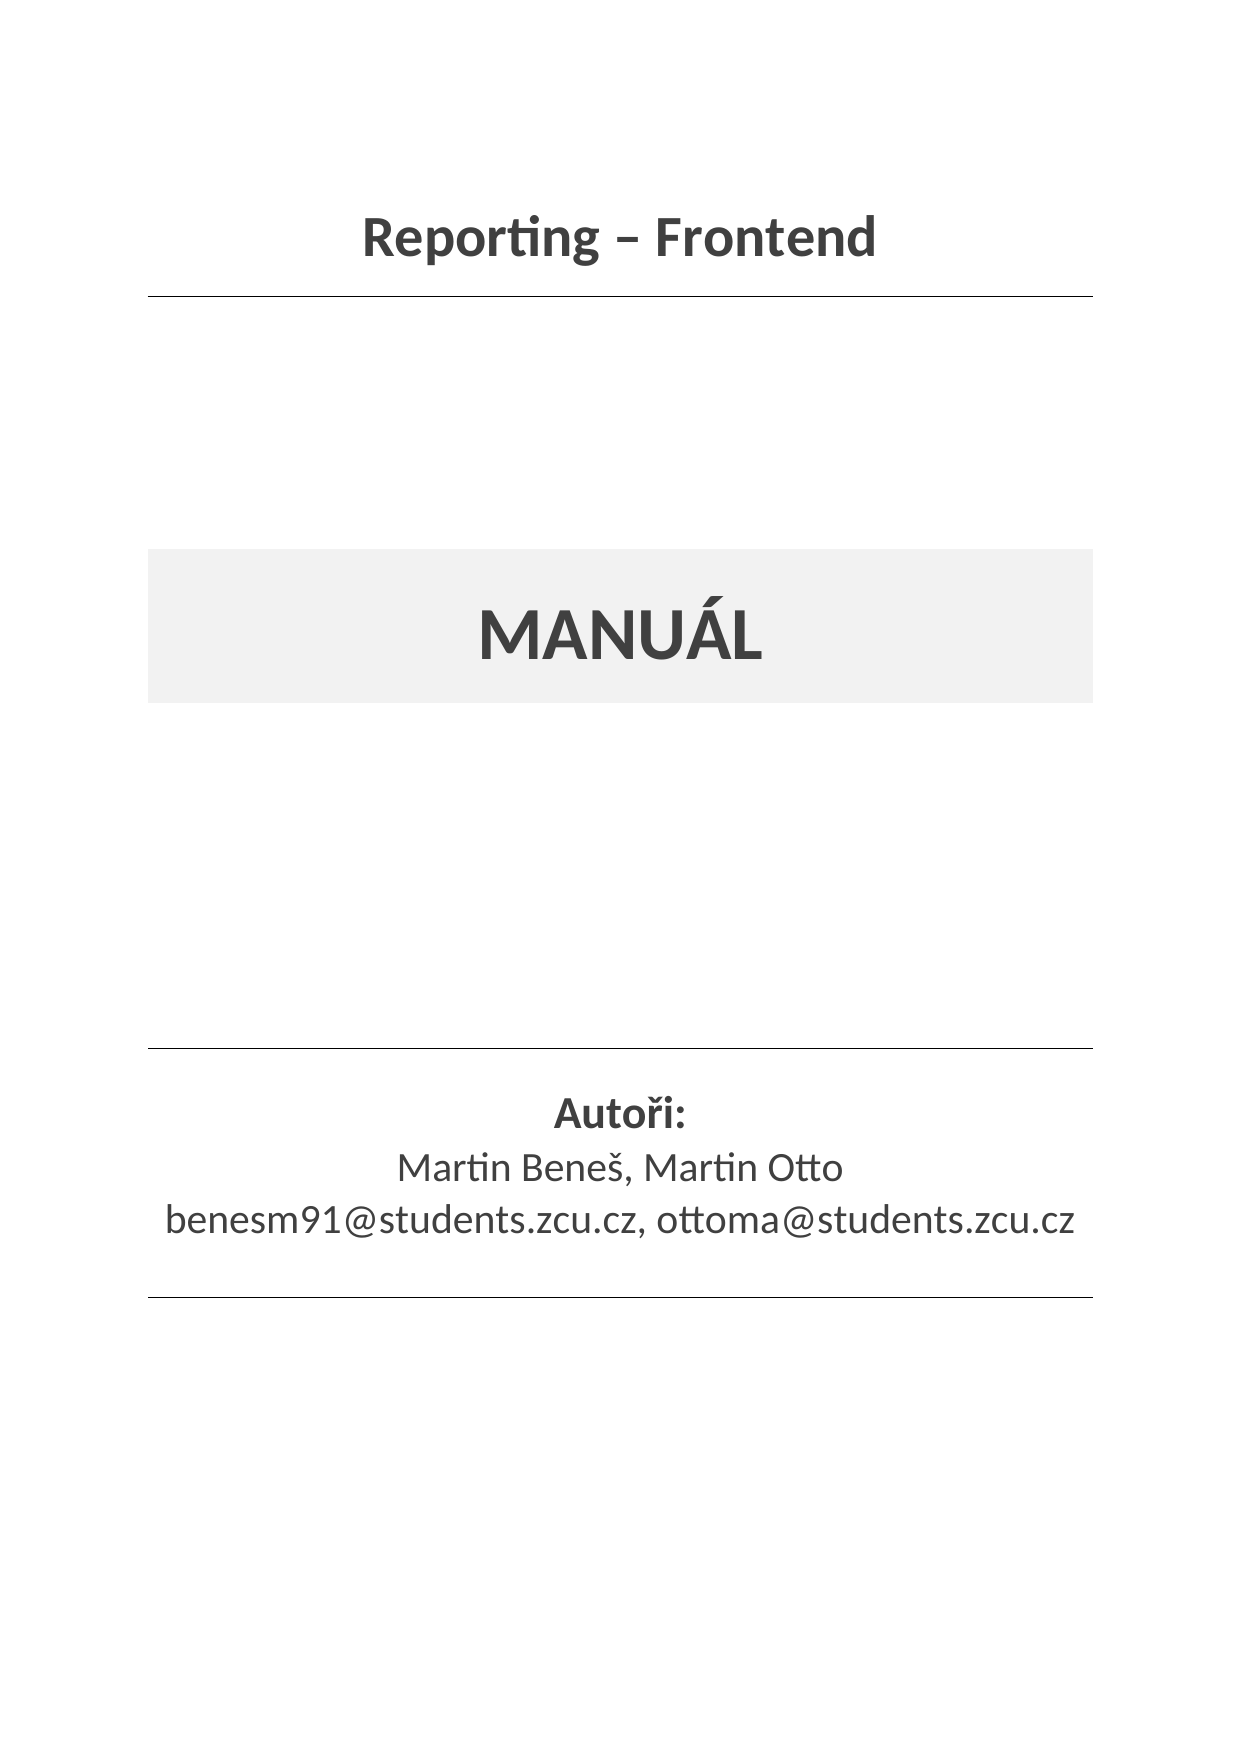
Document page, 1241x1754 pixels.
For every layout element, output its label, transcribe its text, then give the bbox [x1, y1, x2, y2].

text benesm91@students.zcu.cz, ottoma@students.zcu.cz [148, 1193, 1093, 1243]
text Autoři: [148, 1084, 1093, 1140]
table_header MANUÁL [148, 549, 1093, 703]
table_header Reporting – Frontend [148, 178, 1093, 296]
text Martin Beneš, Martin Otto [148, 1141, 1093, 1192]
